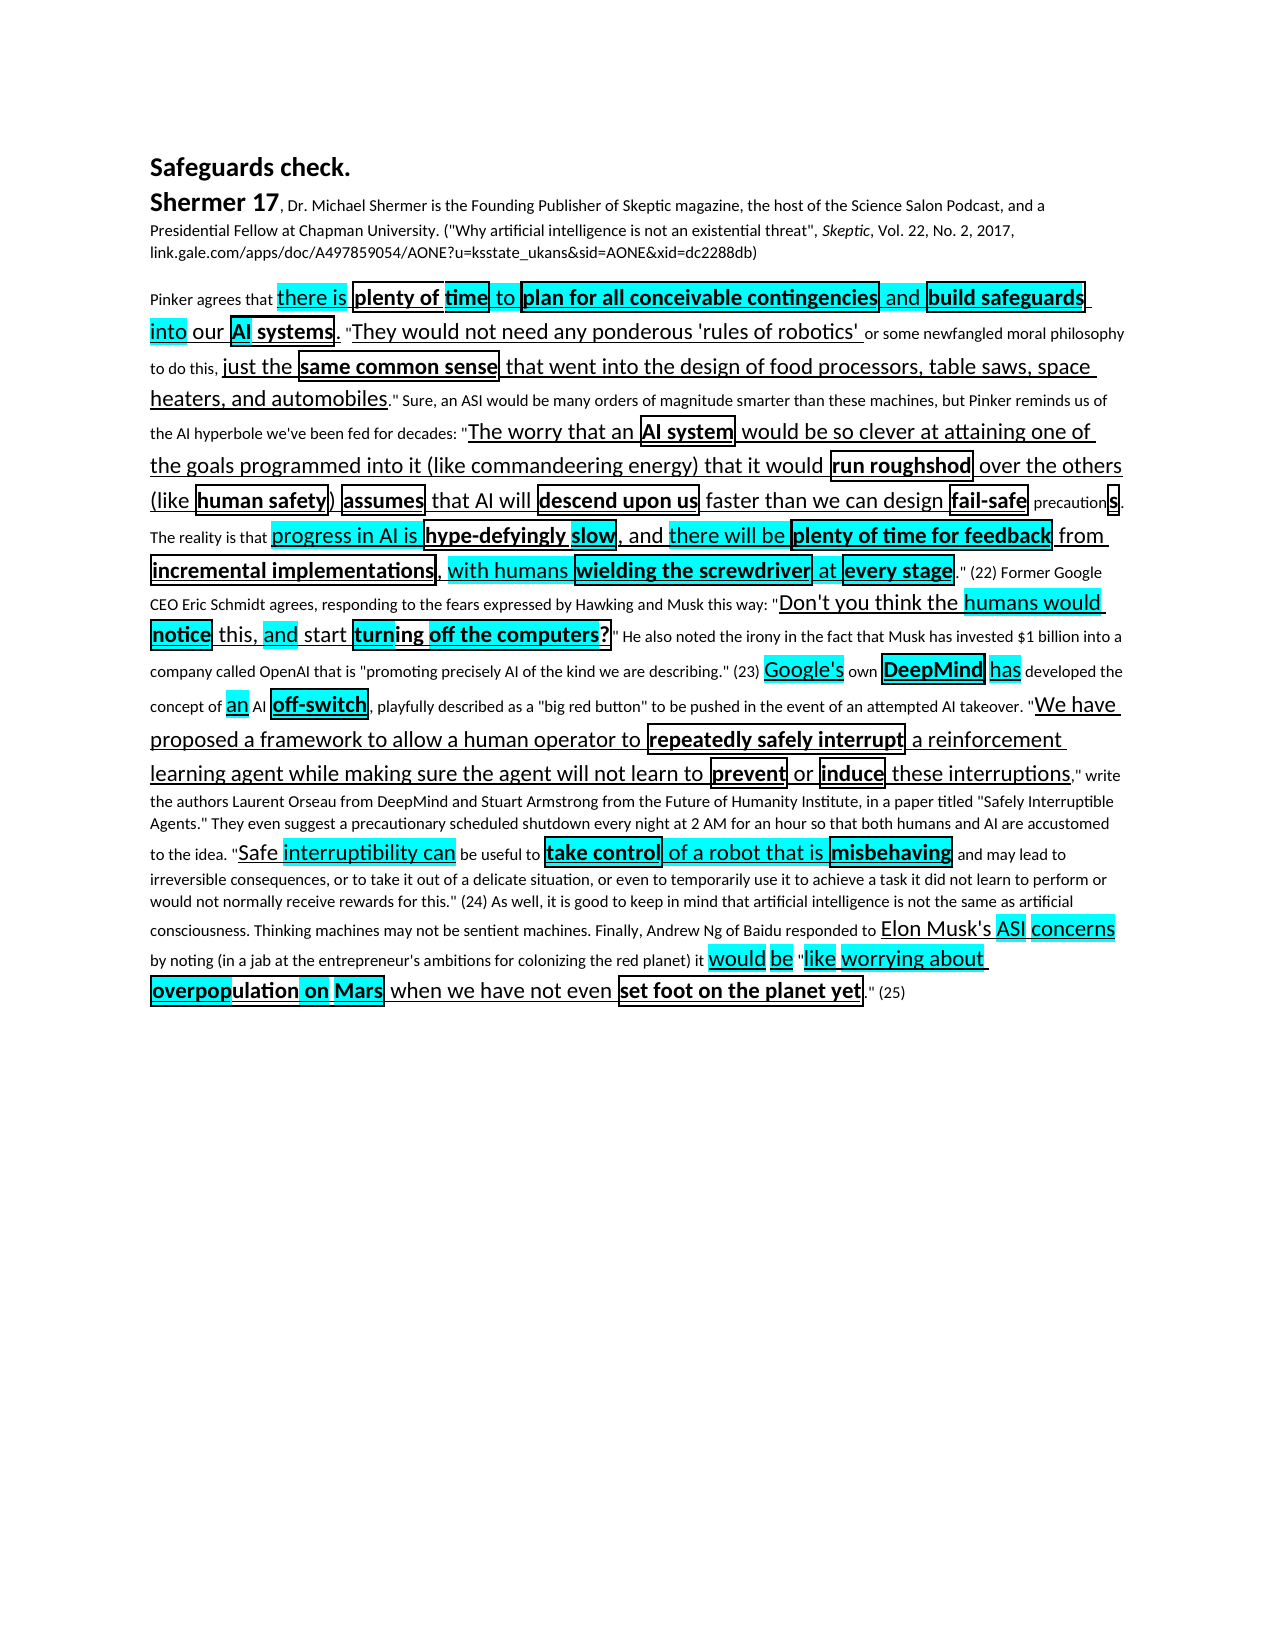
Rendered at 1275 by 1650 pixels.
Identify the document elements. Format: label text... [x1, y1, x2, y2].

subtitle Safeguards check. [150, 150, 1125, 183]
text Shermer 17, Dr. Michael Shermer is the Founding Publisher of Skeptic magazine, the host of the Science Salon Podcast, and a Presidential Fellow at Chapman University. ("Why artificial intelligence is not an existential threat", Skeptic, Vol. 22, No. 2, 2017, link.gale.com/apps/doc/A497859054/AONE?u=ksstate_ukans&sid=AONE&xid=dc2288db) [150, 186, 1125, 262]
text Pinker agrees that there is plenty of time to plan for all conceivable contingencies and build safeguards into our AI systems. "They would not need any ponderous 'rules of robotics' or some newfangled moral philosophy to do this, just the same common sense that went into the design of food processors, table saws, space heaters, and automobiles." Sure, an ASI would be many orders of magnitude smarter than these machines, but Pinker reminds us of the AI hyperbole we've been fed for decades: "The worry that an AI system would be so clever at attaining one of the goals programmed into it (like commandeering energy) that it would run roughshod over the others (like human safety) assumes that AI will descend upon us faster than we can design fail-safe precautions. The reality is that progress in AI is hype-defyingly slow, and there will be plenty of time for feedback from incremental implementations, with humans wielding the screwdriver at every stage." (22) Former Google CEO Eric Schmidt agrees, responding to the fears expressed by Hawking and Musk this way: "Don't you think the humans would notice this, and start turning off the computers?" He also noted the irony in the fact that Musk has invested $1 billion into a company called OpenAI that is "promoting precisely AI of the kind we are describing." (23) Google's own DeepMind has developed the concept of an AI off-switch, playfully described as a "big red button" to be pushed in the event of an attempted AI takeover. "We have proposed a framework to allow a human operator to repeatedly safely interrupt a reinforcement learning agent while making sure the agent will not learn to prevent or induce these interruptions," write the authors Laurent Orseau from DeepMind and Stuart Armstrong from the Future of Humanity Institute, in a paper titled "Safely Interruptible Agents." They even suggest a precautionary scheduled shutdown every night at 2 AM for an hour so that both humans and AI are accustomed to the idea. "Safe interruptibility can be useful to take control of a robot that is misbehaving and may lead to irreversible consequences, or to take it out of a delicate situation, or even to temporarily use it to achieve a task it did not learn to perform or would not normally receive rewards for this." (24) As well, it is good to keep in mind that artificial intelligence is not the same as artificial consciousness. Thinking machines may not be sentient machines. Finally, Andrew Ng of Baidu responded to Elon Musk's ASI concerns by noting (in a jab at the entrepreneur's ambitions for colonizing the red planet) it would be "like worrying about overpopulation on Mars when we have not even set foot on the planet yet." (25) [150, 281, 1125, 1007]
